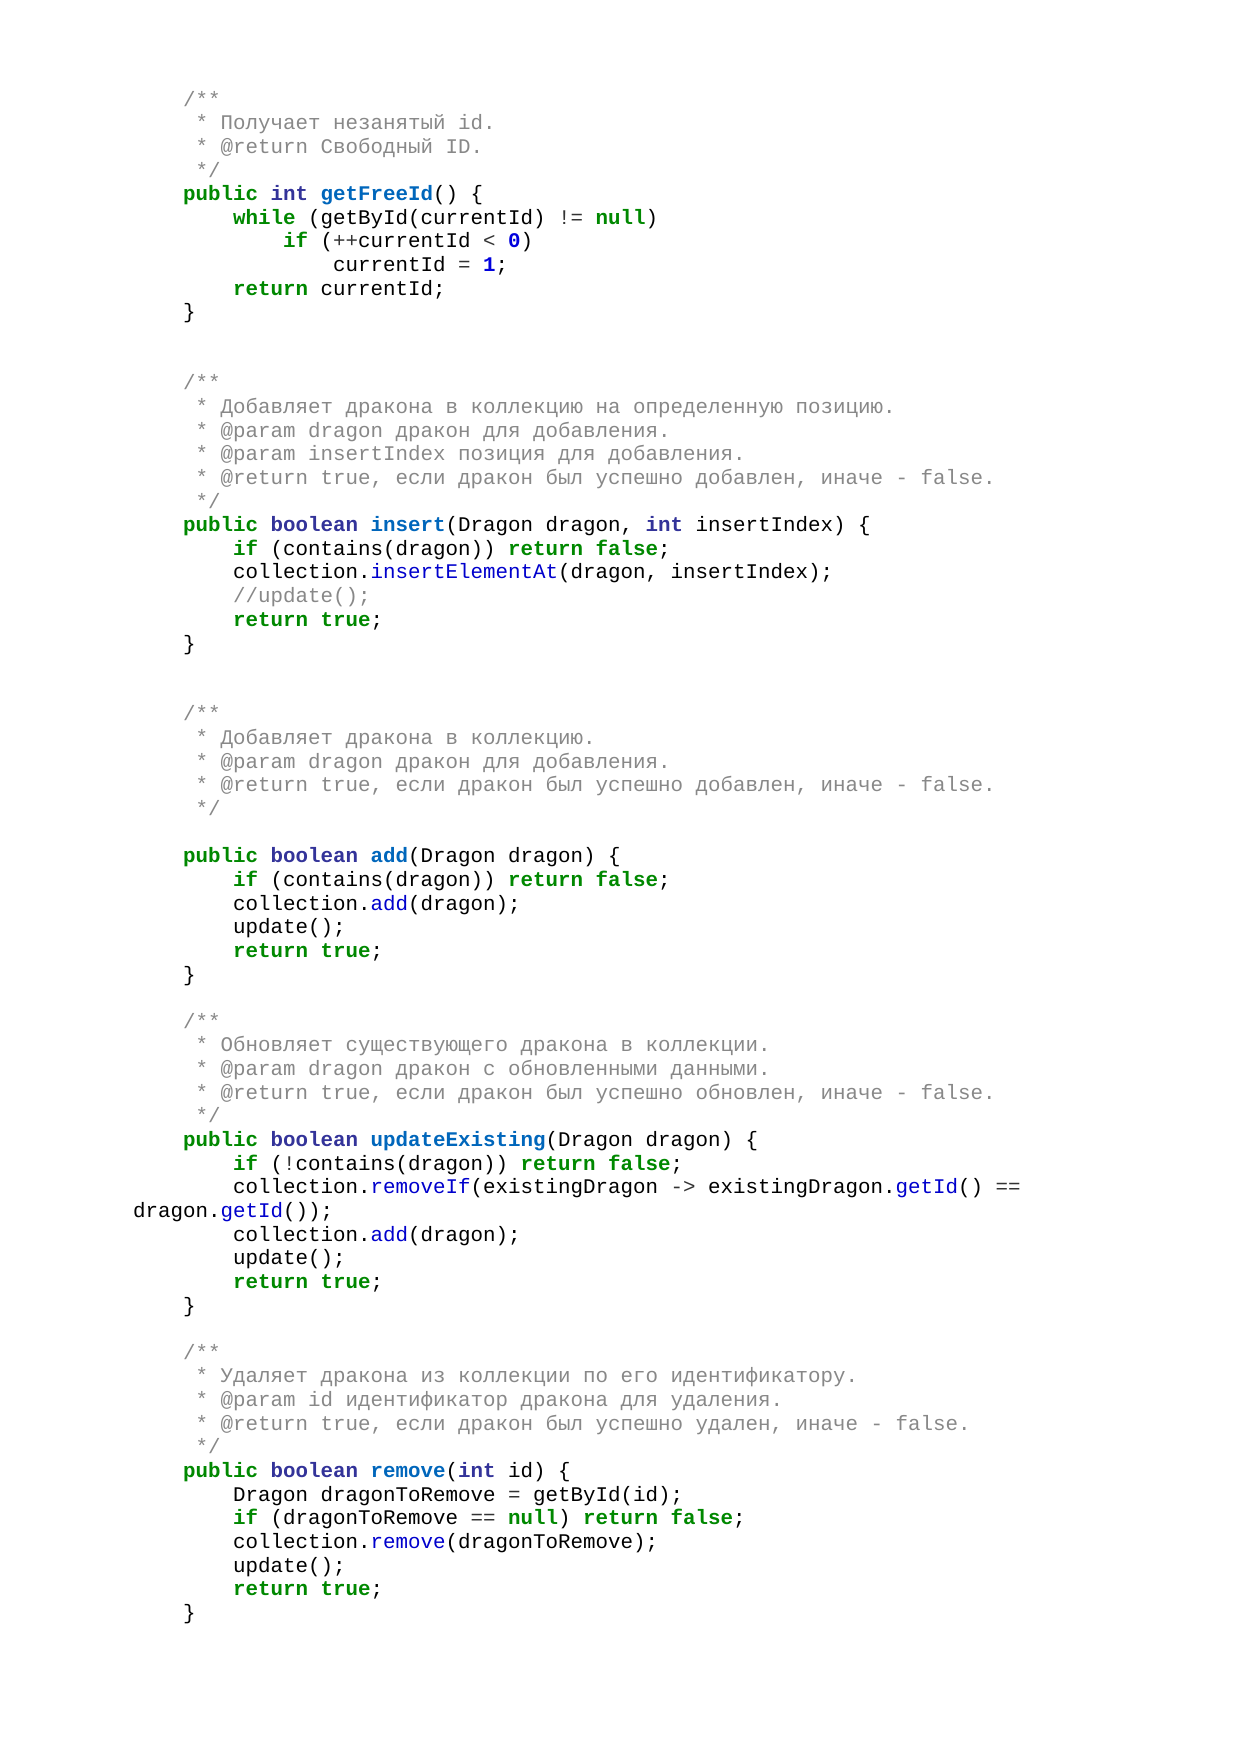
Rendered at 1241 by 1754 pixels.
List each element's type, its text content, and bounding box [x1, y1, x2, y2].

text * @param id идентификатор дракона для удаления. [133, 1389, 1152, 1413]
text * @return true, если дракон был успешно добавлен, иначе - false. [133, 467, 1152, 491]
text * @return true, если дракон был успешно добавлен, иначе - false. [133, 774, 1152, 798]
text collection.remove(dragonToRemove); [133, 1531, 1152, 1555]
text } [133, 1602, 1152, 1626]
text return currentId; [133, 278, 1152, 301]
text update(); [133, 916, 1152, 940]
text public boolean remove(int id) { [133, 1460, 1152, 1484]
text while (getById(currentId) != null) [133, 207, 1152, 231]
text * Добавляет дракона в коллекцию. [133, 727, 1152, 751]
text */ [133, 159, 1152, 183]
text * Получает незанятый id. [133, 112, 1152, 136]
text update(); [133, 1555, 1152, 1578]
text collection.insertElementAt(dragon, insertIndex); [133, 562, 1152, 585]
text /** [133, 1342, 1152, 1366]
text /** [133, 372, 1152, 396]
text public boolean add(Dragon dragon) { [133, 845, 1152, 869]
text } [133, 1294, 1152, 1318]
text update(); [133, 1247, 1152, 1271]
text currentId = 1; [133, 254, 1152, 278]
text /** [133, 89, 1152, 112]
text /** [133, 1011, 1152, 1034]
text if (dragonToRemove == null) return false; [133, 1507, 1152, 1531]
text * @return Свободный ID. [133, 136, 1152, 159]
text public int getFreeId() { [133, 183, 1152, 207]
text if (contains(dragon)) return false; [133, 869, 1152, 893]
text * Удаляет дракона из коллекции по его идентификатору. [133, 1366, 1152, 1389]
text } [133, 963, 1152, 987]
text if (contains(dragon)) return false; [133, 538, 1152, 562]
text */ [133, 1105, 1152, 1129]
text * @param dragon дракон для добавления. [133, 751, 1152, 774]
text /** [133, 703, 1152, 727]
text return true; [133, 1578, 1152, 1602]
text collection.add(dragon); [133, 1224, 1152, 1247]
text return true; [133, 609, 1152, 632]
text * Добавляет дракона в коллекцию на определенную позицию. [133, 396, 1152, 420]
text } [133, 632, 1152, 656]
text * @param dragon дракон с обновленными данными. [133, 1058, 1152, 1082]
text * Обновляет существующего дракона в коллекции. [133, 1034, 1152, 1058]
text * @return true, если дракон был успешно удален, иначе - false. [133, 1413, 1152, 1436]
text //update(); [133, 585, 1152, 609]
text collection.add(dragon); [133, 893, 1152, 916]
text */ [133, 491, 1152, 514]
text Dragon dragonToRemove = getById(id); [133, 1484, 1152, 1507]
text return true; [133, 1271, 1152, 1294]
text if (++currentId < 0) [133, 231, 1152, 254]
text */ [133, 1436, 1152, 1460]
text */ [133, 798, 1152, 822]
text } [133, 301, 1152, 325]
text * @return true, если дракон был успешно обновлен, иначе - false. [133, 1082, 1152, 1105]
text collection.removeIf(existingDragon -> existingDragon.getId() == dragon.getId()); [133, 1176, 1152, 1224]
text * @param insertIndex позиция для добавления. [133, 443, 1152, 467]
text if (!contains(dragon)) return false; [133, 1153, 1152, 1176]
text * @param dragon дракон для добавления. [133, 420, 1152, 443]
text public boolean updateExisting(Dragon dragon) { [133, 1129, 1152, 1153]
text public boolean insert(Dragon dragon, int insertIndex) { [133, 514, 1152, 538]
text return true; [133, 940, 1152, 963]
